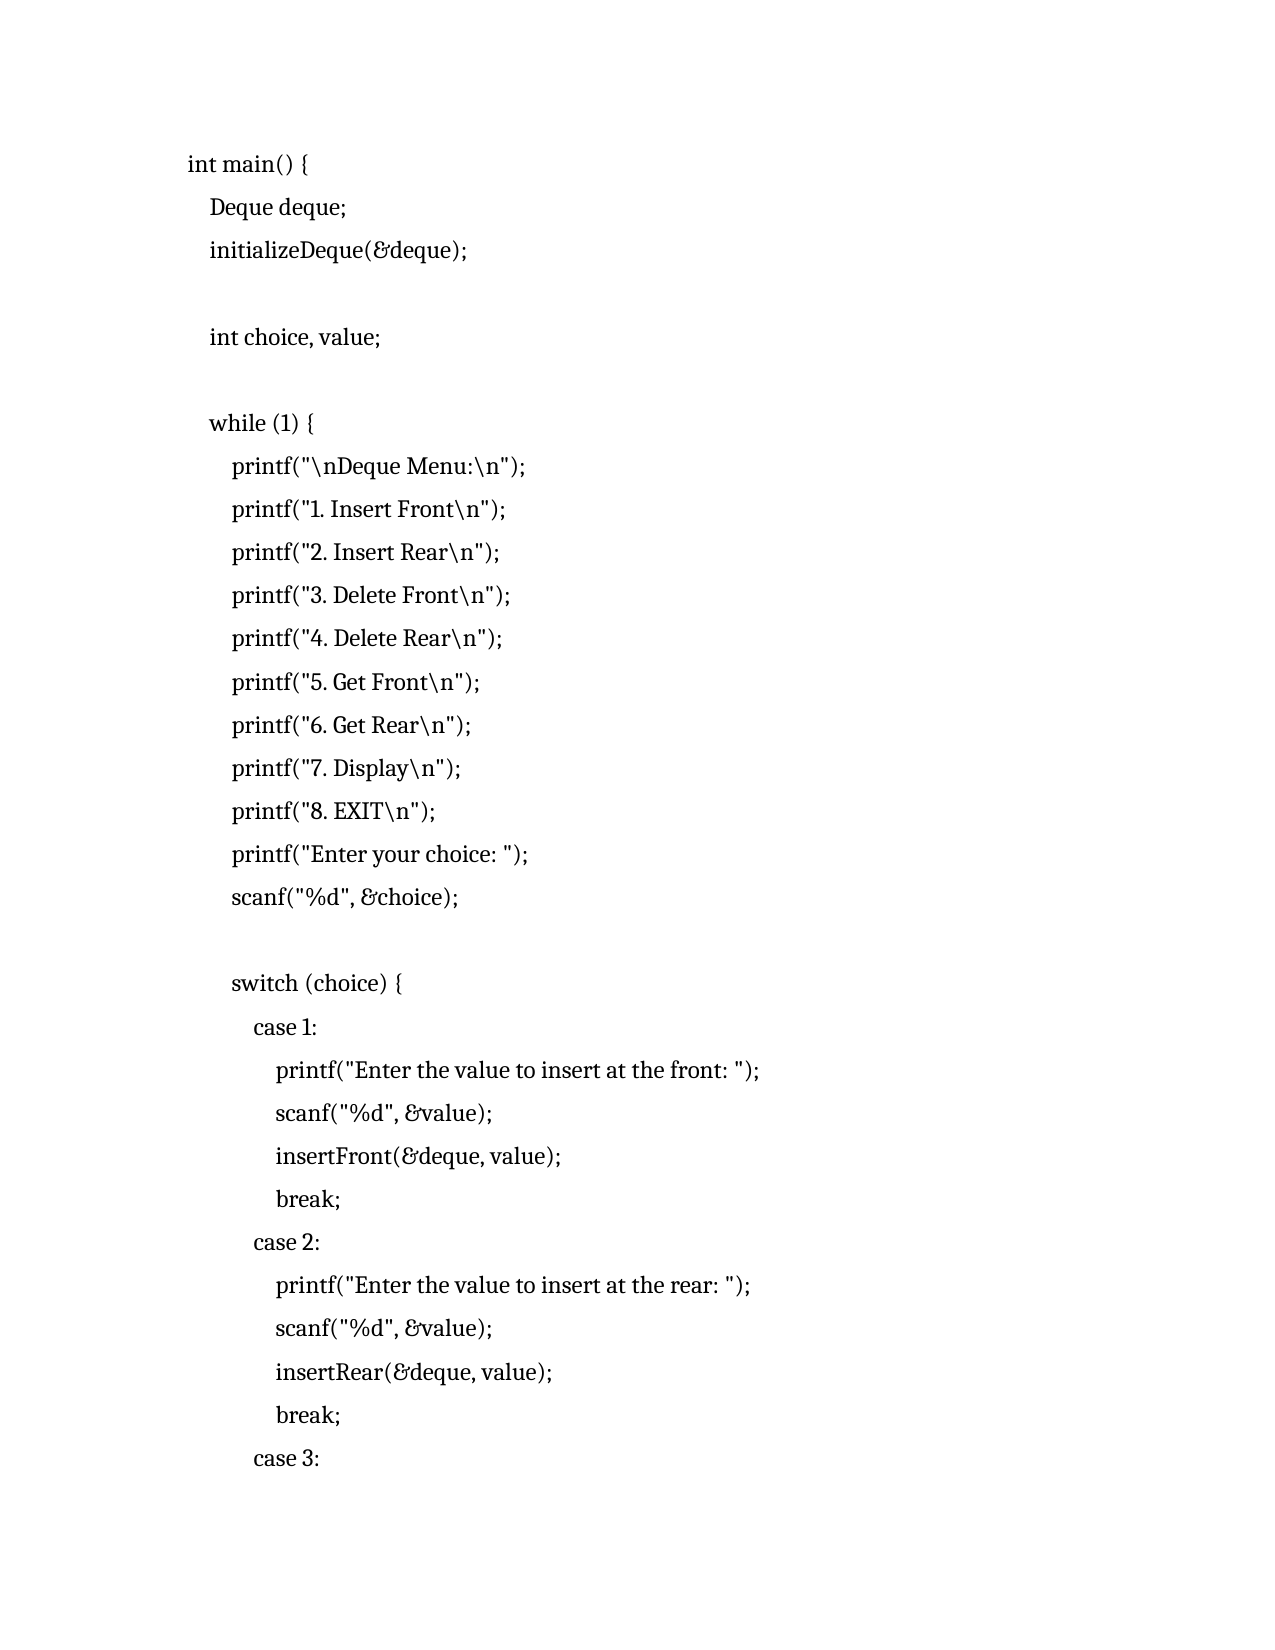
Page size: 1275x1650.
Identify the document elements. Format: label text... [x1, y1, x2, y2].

list case 3: [187, 1444, 1125, 1472]
list printf("2. Insert Rear\n"); [187, 538, 1125, 567]
list scanf("%d", &choice); [187, 883, 1125, 912]
list case 1: [187, 1012, 1125, 1041]
list printf("8. EXIT\n"); [187, 797, 1125, 826]
list insertFront(&deque, value); [187, 1142, 1125, 1171]
list initializeDeque(&deque); [187, 236, 1125, 265]
list scanf("%d", &value); [187, 1314, 1125, 1343]
list int main() { [187, 150, 1125, 179]
list break; [187, 1401, 1125, 1429]
list switch (choice) { [187, 969, 1125, 998]
list case 2: [187, 1228, 1125, 1257]
list while (1) { [187, 409, 1125, 437]
list printf("1. Insert Front\n"); [187, 495, 1125, 524]
list printf("Enter the value to insert at the rear: "); [187, 1271, 1125, 1300]
list scanf("%d", &value); [187, 1099, 1125, 1127]
list printf("5. Get Front\n"); [187, 667, 1125, 696]
list printf("7. Display\n"); [187, 754, 1125, 782]
list printf("Enter your choice: "); [187, 840, 1125, 869]
list int choice, value; [187, 322, 1125, 351]
list printf("6. Get Rear\n"); [187, 711, 1125, 739]
list printf("Enter the value to insert at the front: "); [187, 1056, 1125, 1084]
list Deque deque; [187, 193, 1125, 222]
list printf("3. Delete Front\n"); [187, 581, 1125, 610]
list printf("4. Delete Rear\n"); [187, 624, 1125, 653]
list insertRear(&deque, value); [187, 1357, 1125, 1386]
list break; [187, 1185, 1125, 1214]
list printf("\nDeque Menu:\n"); [187, 452, 1125, 481]
